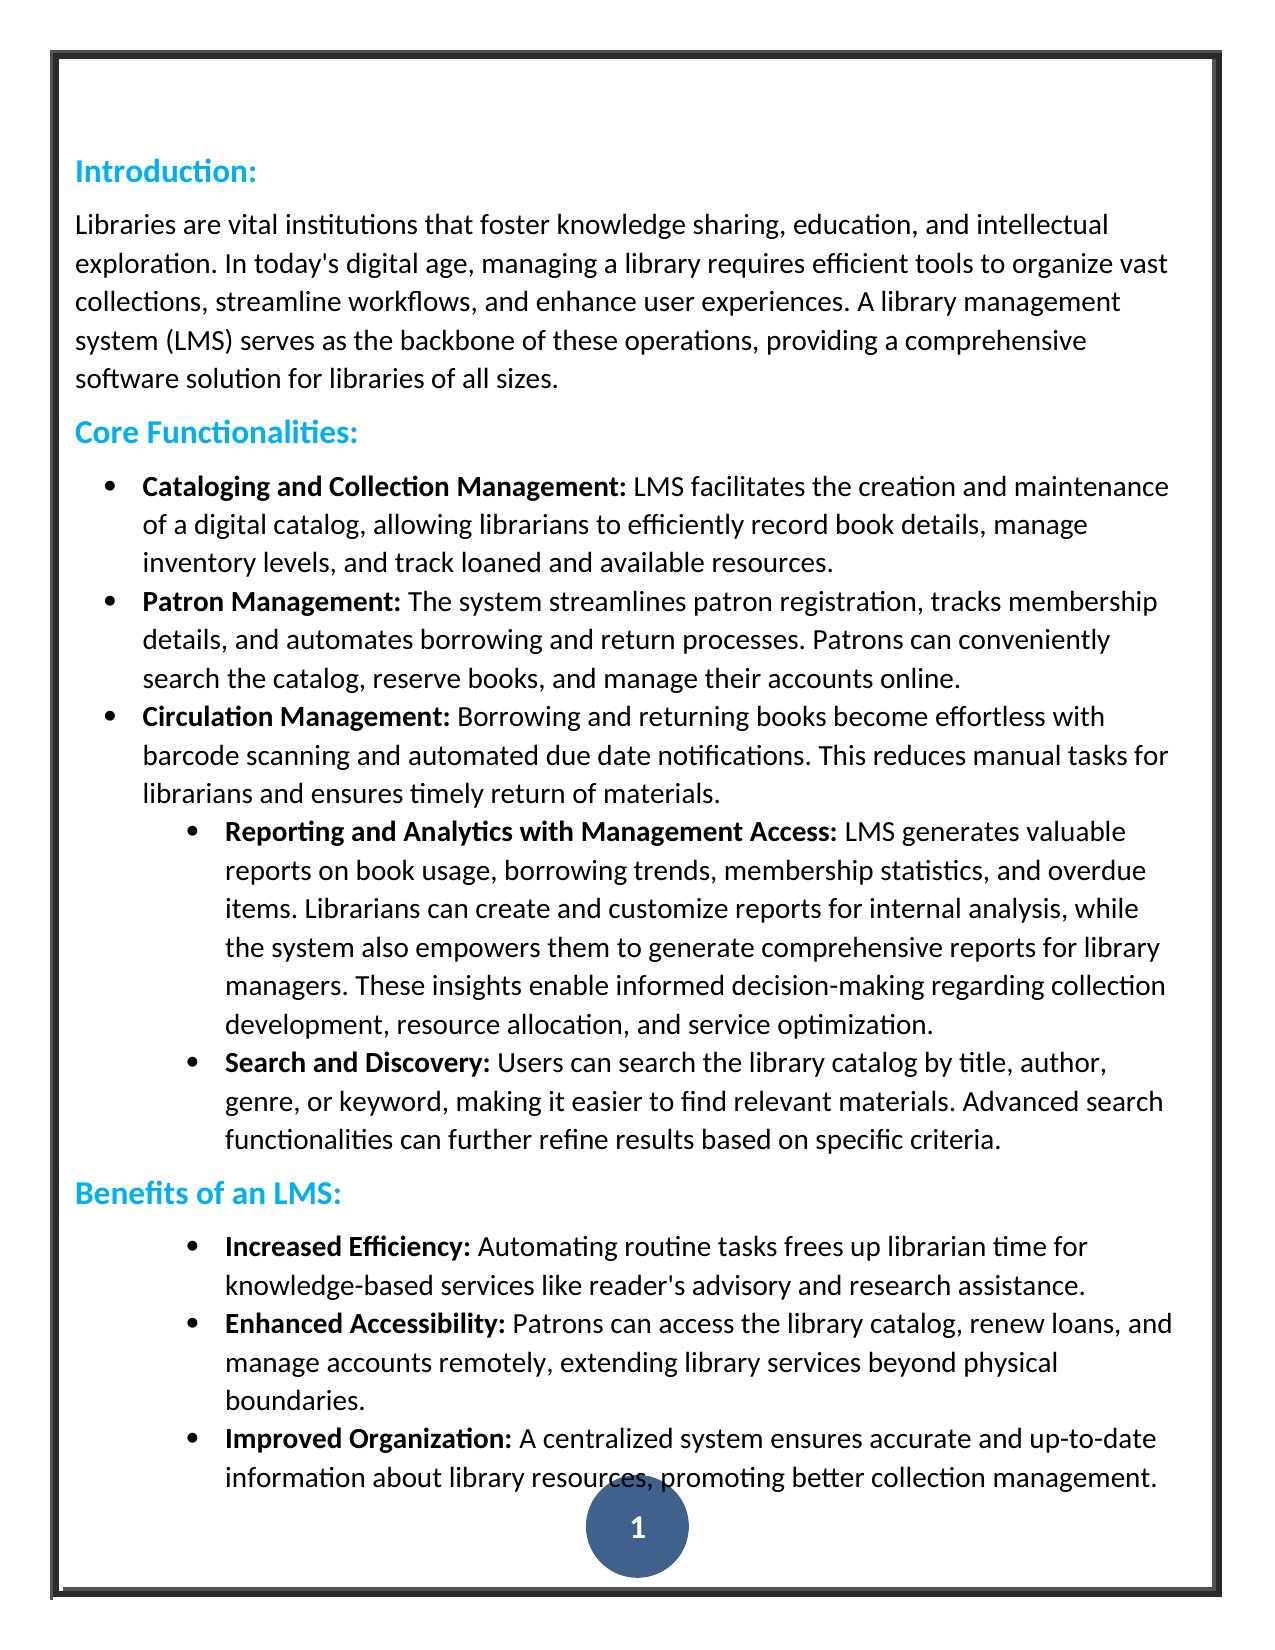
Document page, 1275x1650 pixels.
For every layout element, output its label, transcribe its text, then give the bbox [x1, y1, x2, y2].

list Search and Discovery: Users can search the library catalog by title, author, genre, or keyword, making it easier to find relevant materials. Advanced search functionalities can further refine results based on specific criteria. [187, 1044, 1185, 1157]
text Benefits of an LMS: [75, 1172, 1185, 1213]
text Core Functionalities: [75, 411, 1185, 452]
list Patron Management: The system streamlines patron registration, tracks membership details, and automates borrowing and return processes. Patrons can conveniently search the catalog, reserve books, and manage their accounts online. [105, 583, 1185, 695]
text Libraries are vital institutions that foster knowledge sharing, education, and intellectual exploration. In today's digital age, managing a library requires efficient tools to organize vast collections, streamline workflows, and enhance user experiences. A library management system (LMS) serves as the backbone of these operations, providing a comprehensive software solution for libraries of all sizes. [75, 206, 1185, 396]
text Introduction: [75, 150, 1185, 191]
list Increased Efficiency: Automating routine tasks frees up librarian time for knowledge-based services like reader's advisory and research assistance. [187, 1228, 1185, 1302]
list Cataloging and Collection Management: LMS facilitates the creation and maintenance of a digital catalog, allowing librarians to efficiently record book details, manage inventory levels, and track loaned and available resources. [105, 468, 1185, 580]
list Improved Organization: A centralized system ensures accurate and up-to-date information about library resources, promoting better collection management. [187, 1421, 1185, 1495]
list Circulation Management: Borrowing and returning books become effortless with barcode scanning and automated due date notifications. This reduces manual tasks for librarians and ensures timely return of materials. [105, 698, 1185, 811]
list Enhanced Accessibility: Patrons can access the library catalog, renew loans, and manage accounts remotely, extending library services beyond physical boundaries. [187, 1305, 1185, 1418]
list Reporting and Analytics with Management Access: LMS generates valuable reports on book usage, borrowing trends, membership statistics, and overdue items. Librarians can create and customize reports for internal analysis, while the system also empowers them to generate comprehensive reports for library managers. These insights enable informed decision-making regarding collection development, resource allocation, and service optimization. [187, 813, 1185, 1041]
